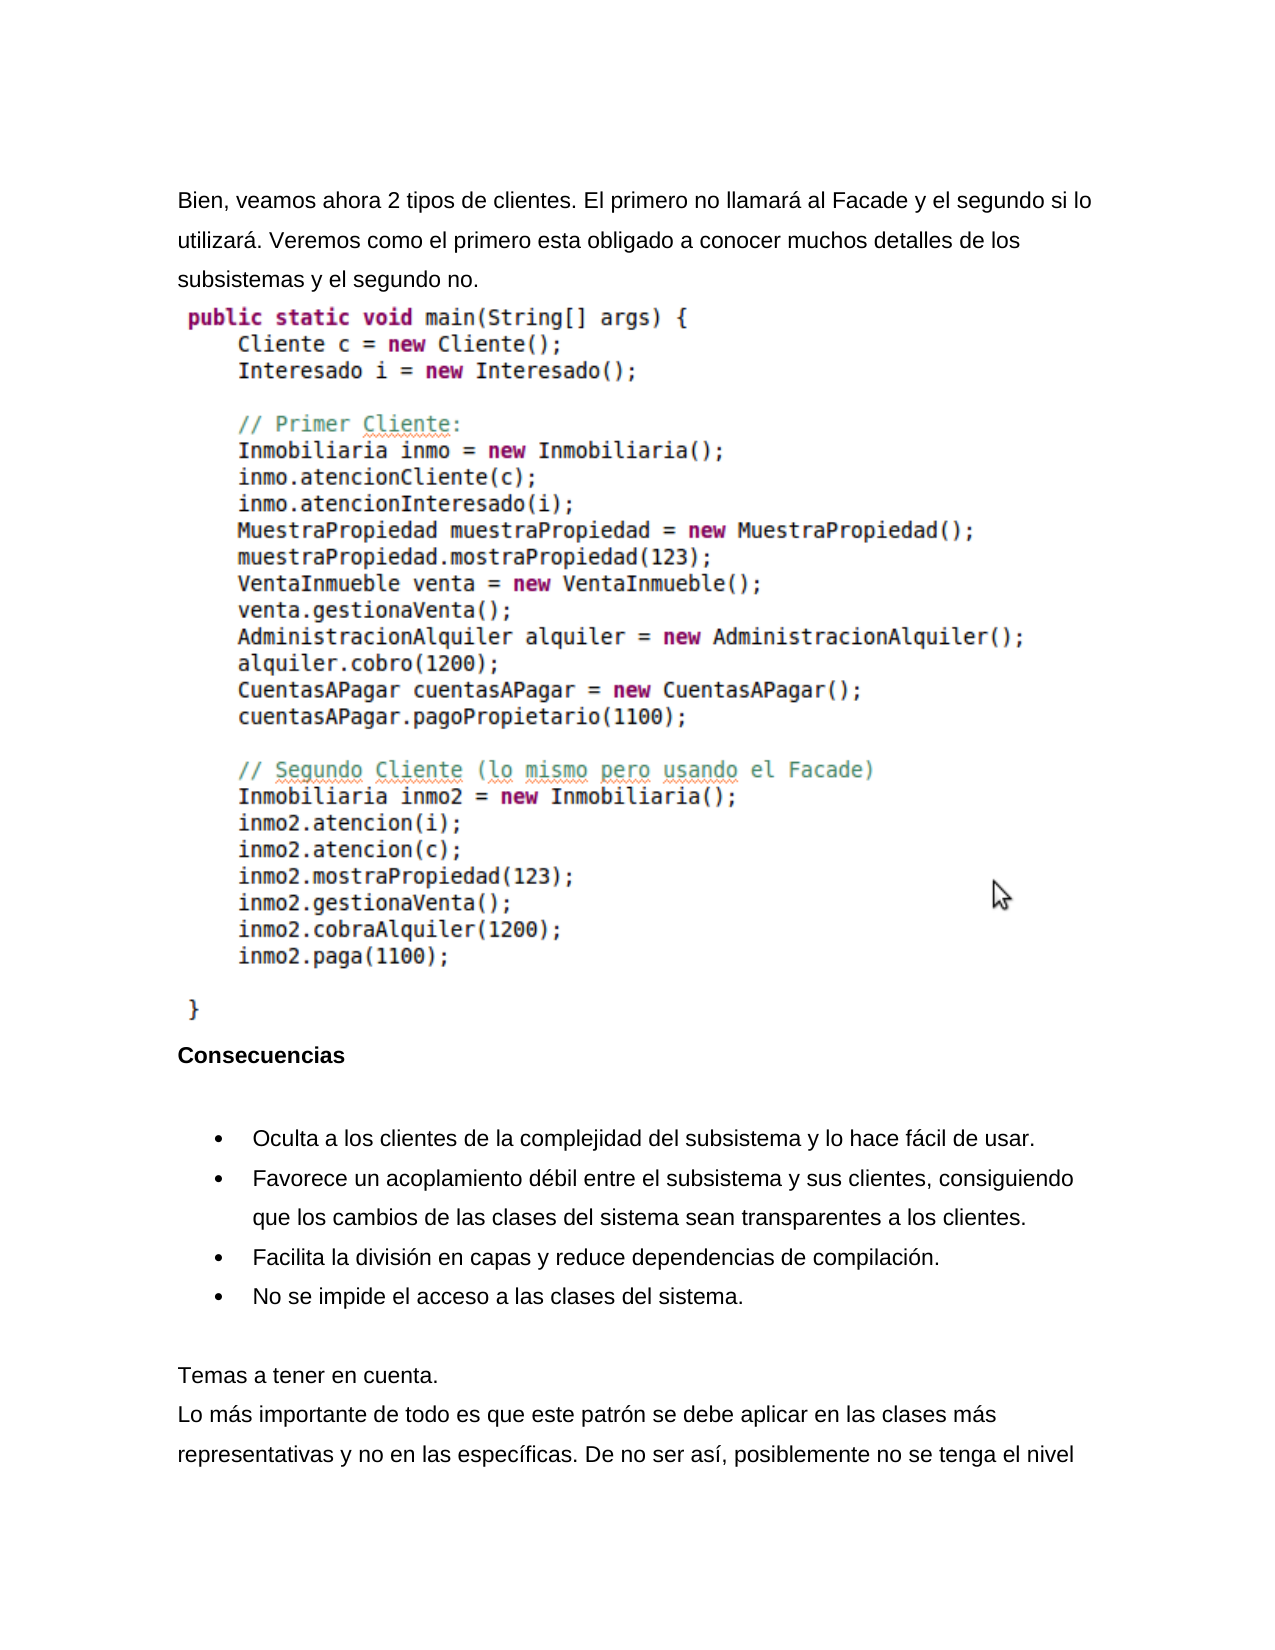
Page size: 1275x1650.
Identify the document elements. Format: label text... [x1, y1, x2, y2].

text Bien, veamos ahora 2 tipos de clientes. El primero no llamará al Facade y el segundo si lo utilizará. Veremos como el primero esta obligado a conocer muchos detalles de los subsistemas y el segundo no. [177, 187, 1098, 293]
list No se impide el acceso a las clases del sistema. [215, 1283, 1098, 1309]
list Oculta a los clientes de la complejidad del subsistema y lo hace fácil de usar. [215, 1125, 1098, 1151]
list Facilita la división en capas y reduce dependencias de compilación. [215, 1243, 1098, 1270]
text Consecuencias [177, 1042, 1098, 1111]
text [177, 1322, 1098, 1467]
list Favorece un acoplamiento débil entre el subsistema y sus clientes, consiguiendo que los cambios de las clases del sistema sean transparentes a los clientes. [215, 1164, 1098, 1230]
picture [177, 306, 1025, 1028]
